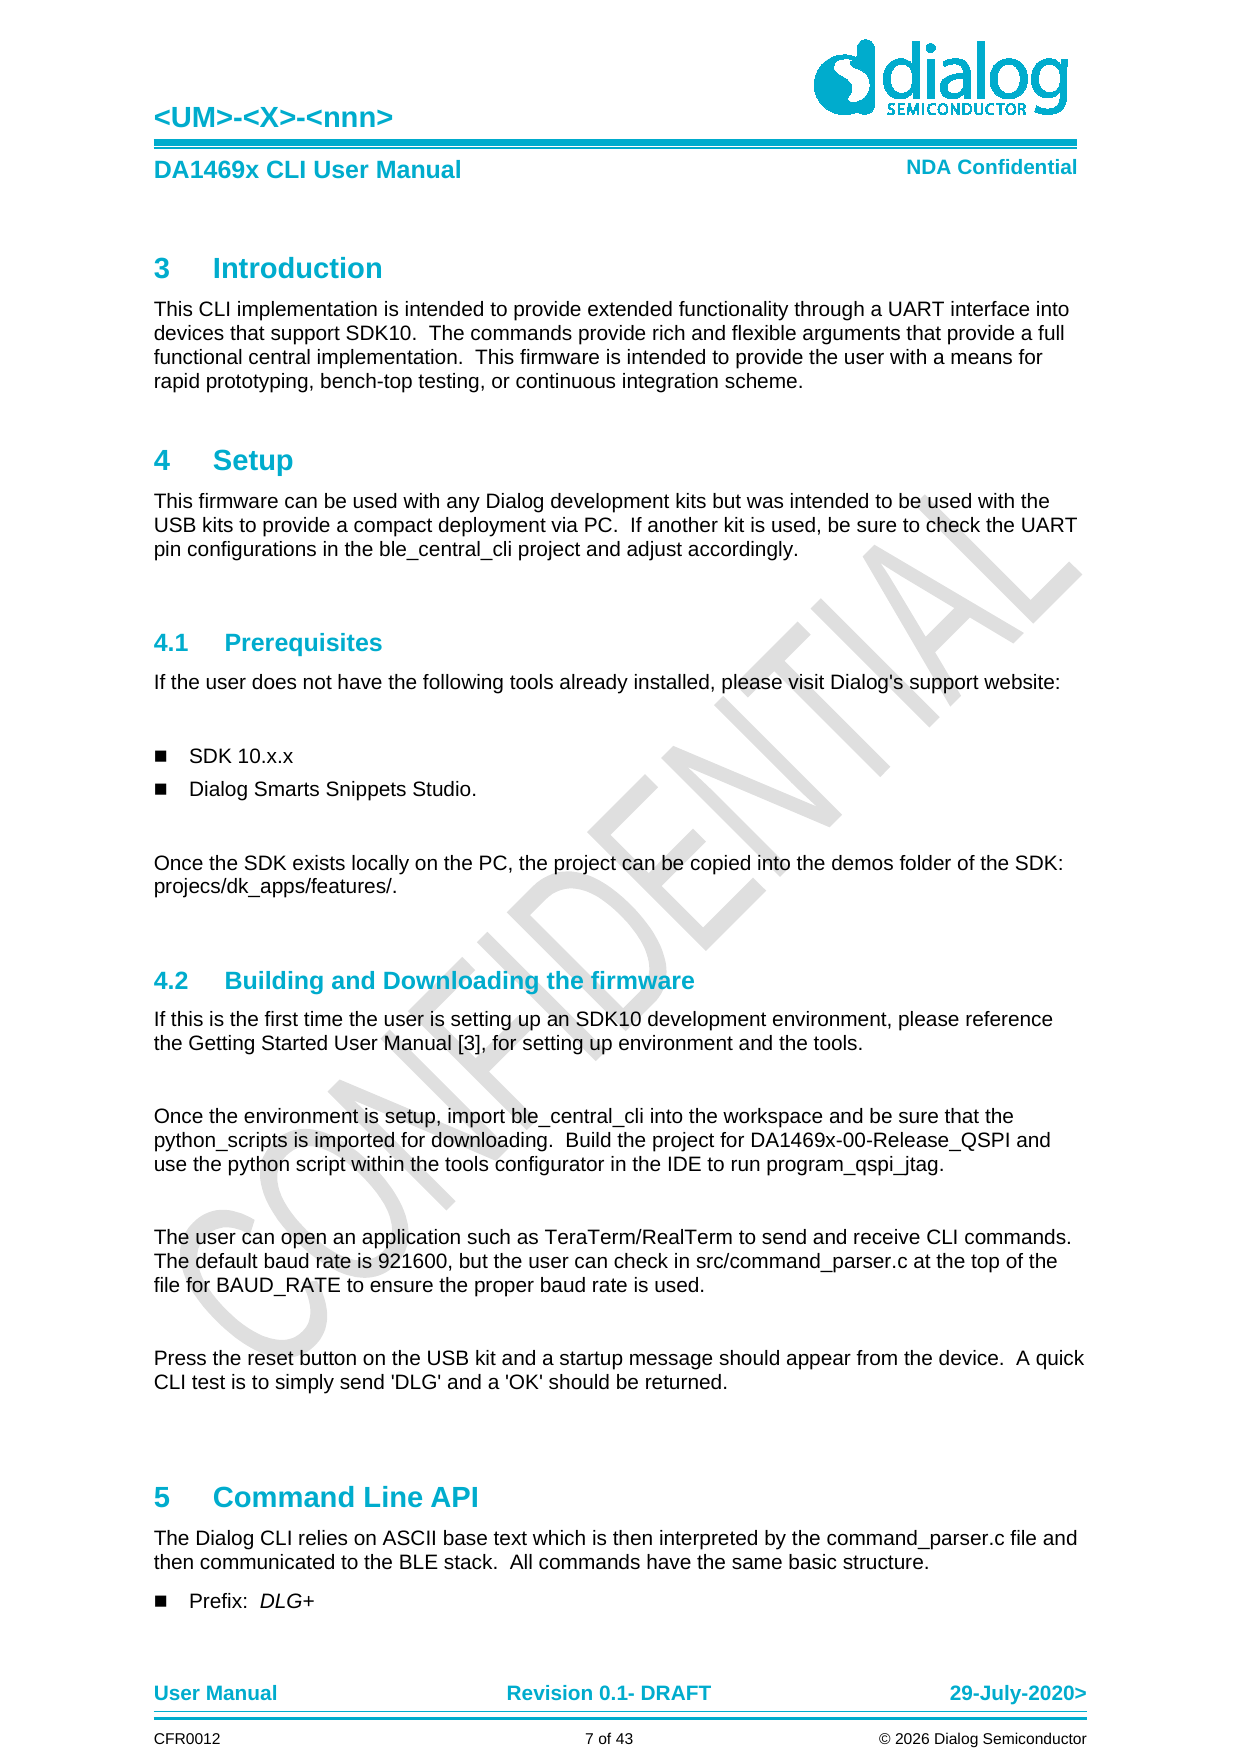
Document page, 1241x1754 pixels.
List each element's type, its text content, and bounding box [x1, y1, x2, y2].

subtitle Command Line API [153, 1480, 1087, 1514]
subtitle Prerequisites [153, 628, 1087, 657]
list SDK 10.x.x [153, 742, 1087, 769]
text The user can open an application such as TeraTerm/RealTerm to send and receive CLI commands. The default baud rate is 921600, but the user can check in src/command_parser.c at the top of the file for BAUD_RATE to ensure the proper baud rate is used. [153, 1225, 1087, 1297]
text Once the SDK exists locally on the PC, the project can be copied into the demos folder of the SDK: projecs/dk_apps/features/. [153, 850, 1087, 898]
subtitle Building and Downloading the firmware [153, 966, 1087, 995]
text Once the environment is setup, import ble_central_cli into the workspace and be sure that the python_scripts is imported for downloading. Build the project for DA1469x-00-Release_QSPI and use the python script within the tools configurator in the IDE to run program_qspi_jtag. [153, 1104, 1087, 1176]
text The Dialog CLI relies on ASCII base text which is then interpreted by the command_parser.c file and then communicated to the BLE stack. All commands have the same basic structure. [153, 1526, 1087, 1574]
subtitle Introduction [153, 251, 1087, 284]
subtitle Setup [153, 443, 1087, 476]
list Dialog Smarts Snippets Studio. [153, 775, 1087, 801]
text Press the reset button on the USB kit and a startup message should appear from the device. A quick CLI test is to simply send 'DLG' and a 'OK' should be returned. [153, 1346, 1087, 1394]
text This CLI implementation is intended to provide extended functionality through a UART interface into devices that support SDK10. The commands provide rich and flexible arguments that provide a full functional central implementation. This firmware is intended to provide the user with a means for rapid prototyping, bench-top testing, or continuous integration scheme. [153, 297, 1087, 393]
text This firmware can be used with any Dialog development kits but was intended to be used with the USB kits to provide a compact deployment via PC. If another kit is used, be sure to check the UART pin configurations in the ble_central_cli project and adjust accordingly. [153, 489, 1087, 561]
text If this is the first time the user is setting up an SDK10 development environment, please reference the Getting Started User Manual [3], for setting up environment and the tools. [153, 1007, 1087, 1055]
text If the user does not have the following tools already installed, please visit Dialog's support website: [153, 669, 1087, 693]
list Prefix: DLG+ [153, 1587, 1087, 1613]
